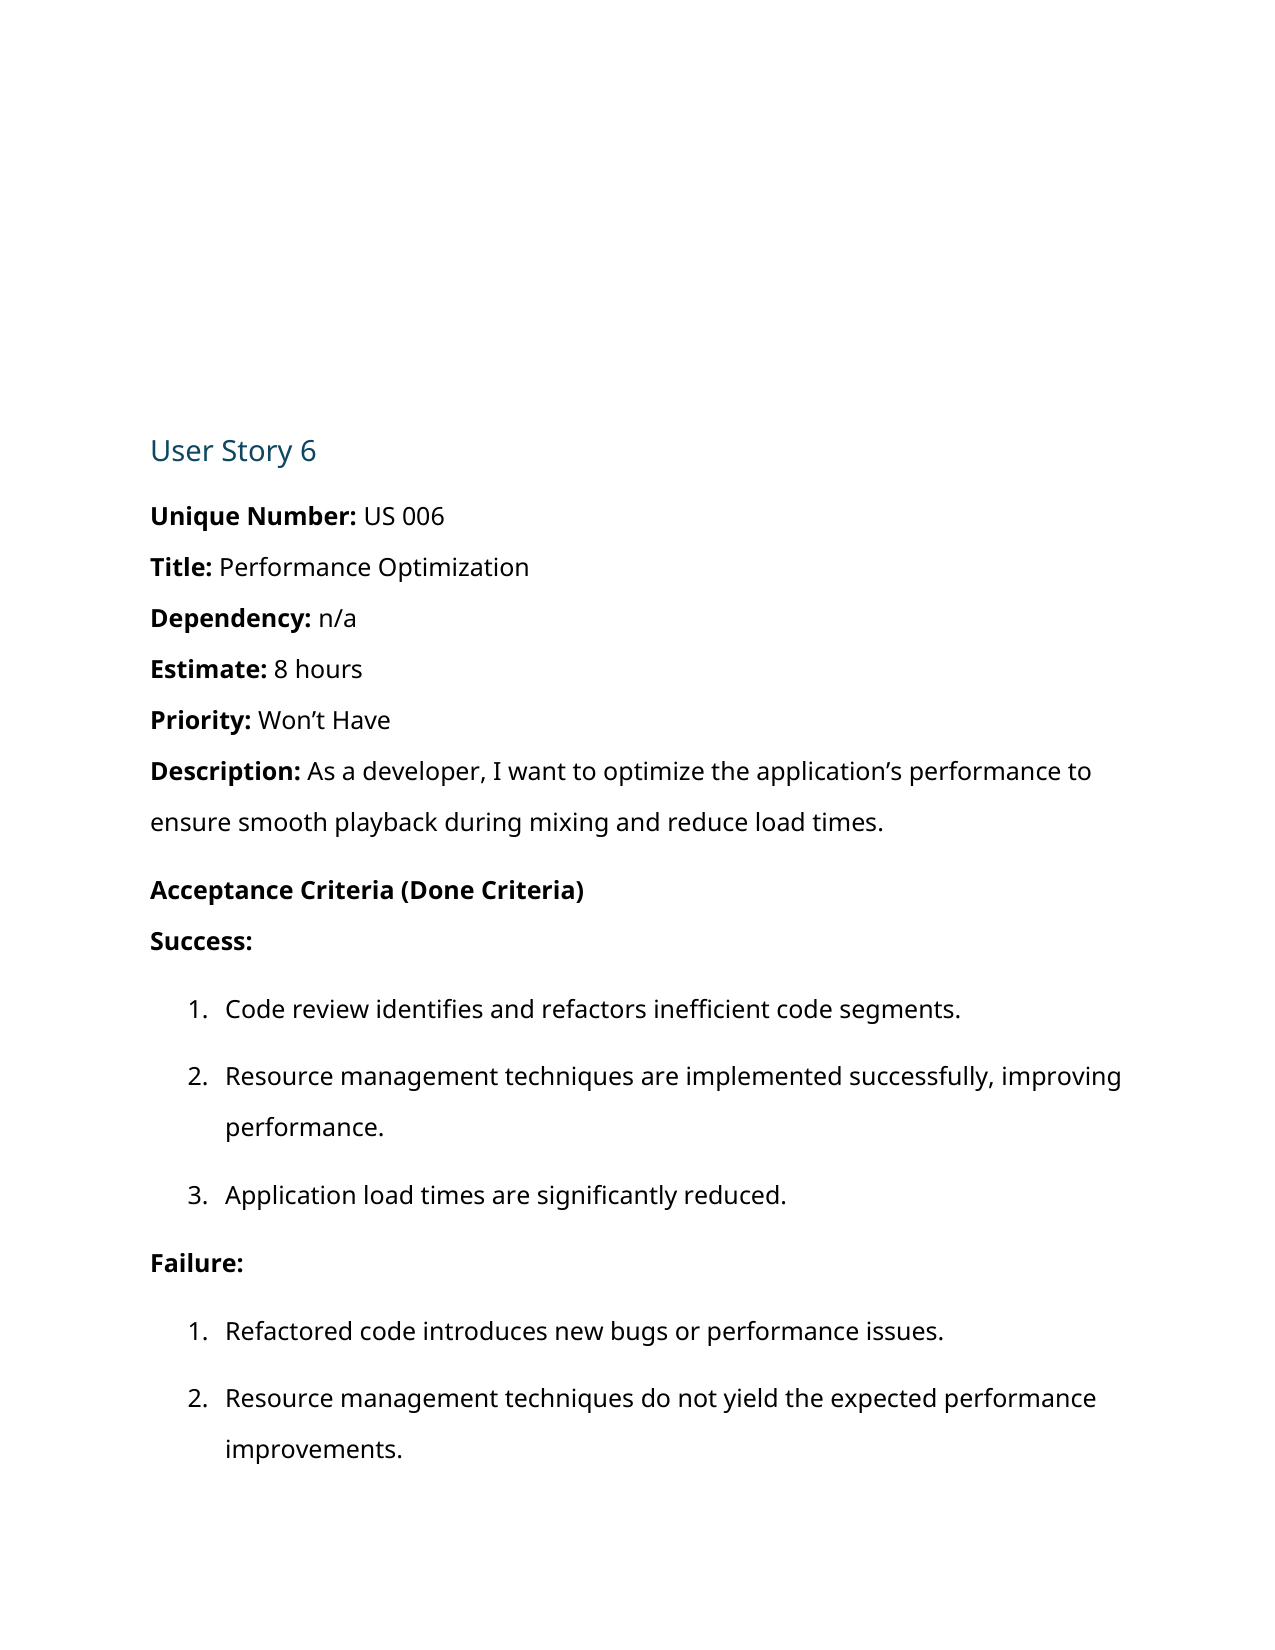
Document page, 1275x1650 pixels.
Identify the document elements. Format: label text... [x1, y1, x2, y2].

text Acceptance Criteria (Done Criteria) Success: [150, 872, 1125, 958]
text Unique Number: US 006 Title: Performance Optimization Dependency: n/a Estimate: 8 hours Priority: Won’t Have Description: As a developer, I want to optimize the application’s performance to ensure smooth playback during mixing and reduce load times. [150, 498, 1125, 839]
text Failure: [150, 1245, 1125, 1279]
list Resource management techniques do not yield the expected performance improvements. [187, 1381, 1125, 1466]
list Refactored code introduces new bugs or performance issues. [187, 1313, 1125, 1347]
list Resource management techniques are implemented successfully, improving performance. [187, 1059, 1125, 1144]
list Application load times are significantly reduced. [187, 1178, 1125, 1212]
list Code review identifies and refactors inefficient code segments. [187, 991, 1125, 1025]
subtitle User Story 6 [150, 431, 1125, 470]
